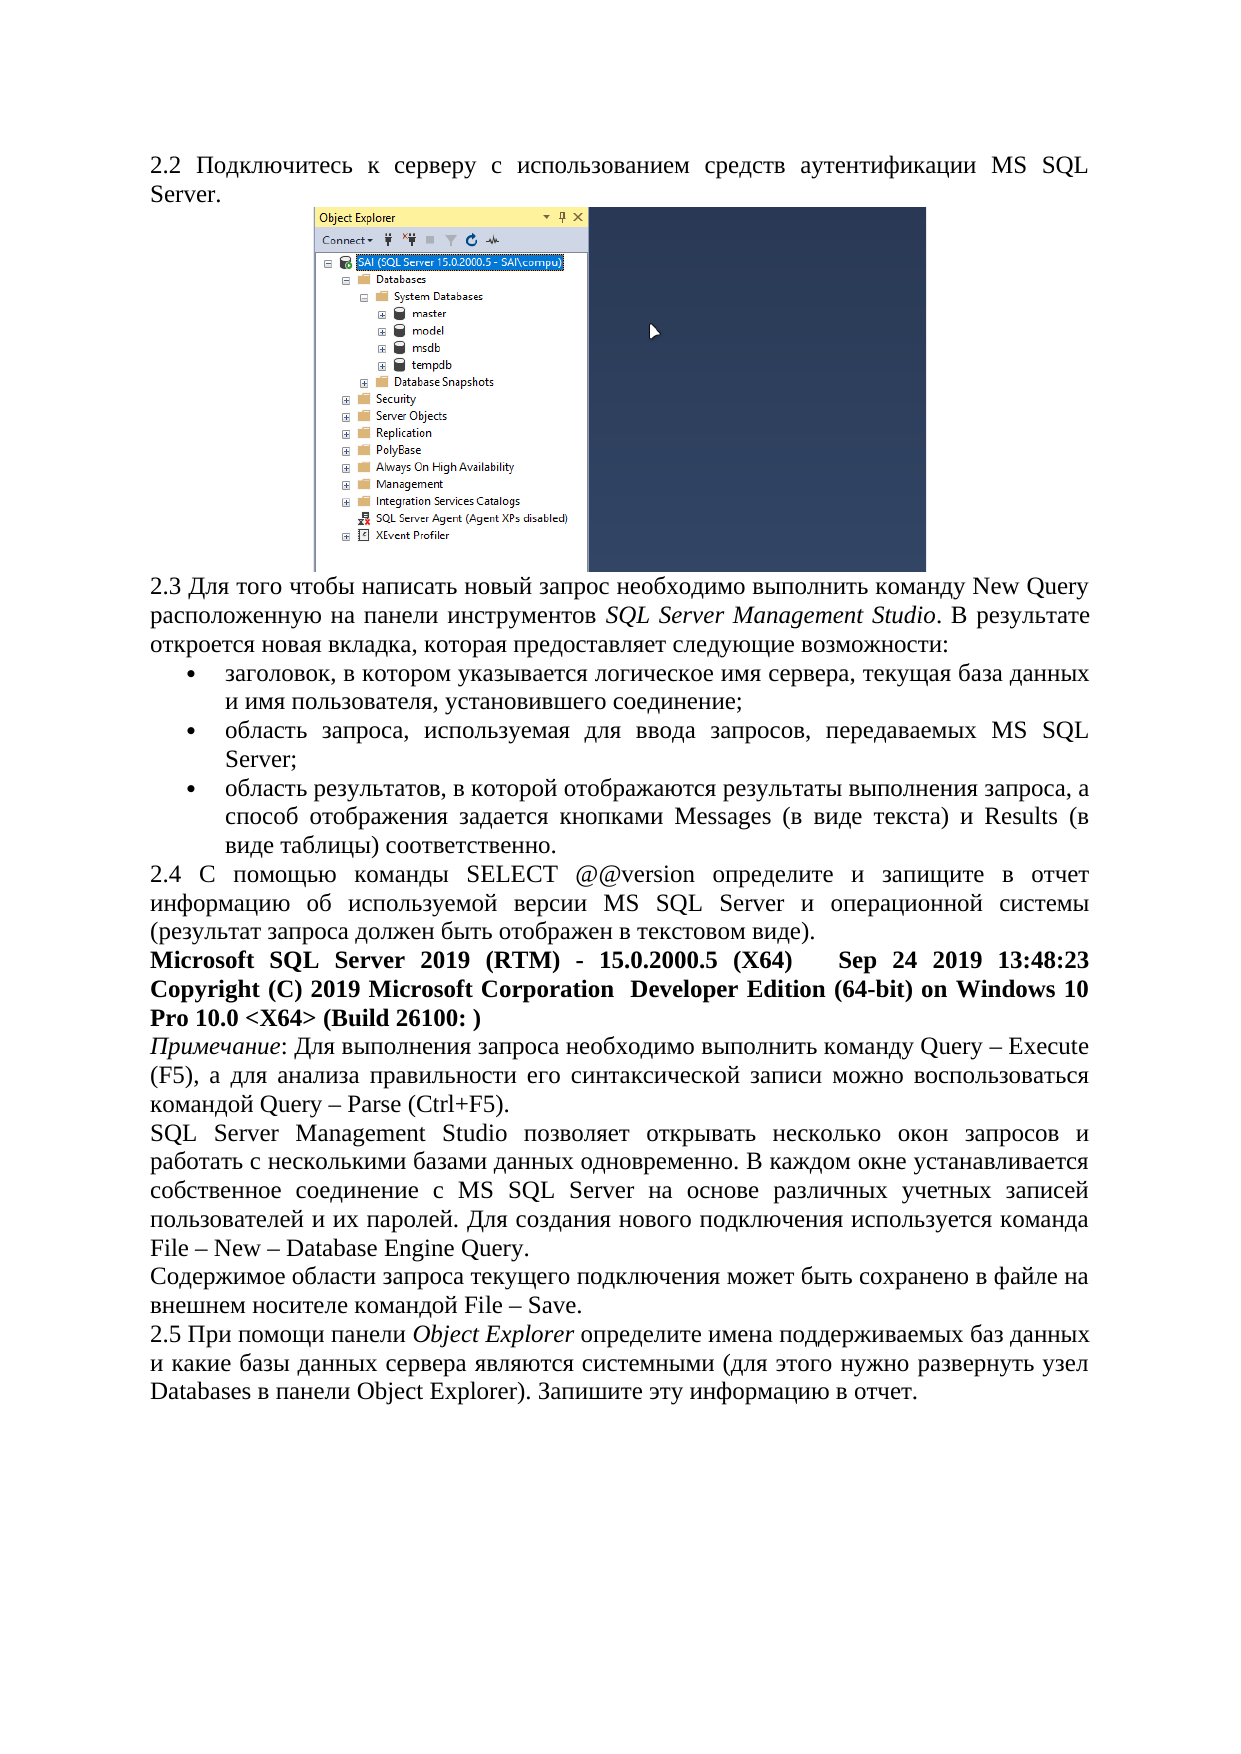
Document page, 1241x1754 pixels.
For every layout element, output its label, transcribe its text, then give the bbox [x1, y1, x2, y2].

text Содержимое области запроса текущего подключения может быть сохранено в файле на внешнем носителе командой File – Save. [150, 1261, 1090, 1319]
picture [313, 207, 927, 572]
text Примечание: Для выполнения запроса необходимо выполнить команду Query – Execute (F5), а для анализа правильности его синтаксической записи можно воспользоваться командой Query – Parse (Ctrl+F5). [150, 1031, 1090, 1118]
text 2.3 Для того чтобы написать новый запрос необходимо выполнить команду New Query расположенную на панели инструментов SQL Server Management Studio. В результате откроется новая вкладка, которая предоставляет следующие возможности: [150, 571, 1090, 658]
text 2.2 Подключитесь к серверу с использованием средств аутентификации MS SQL Server. [150, 150, 1090, 207]
text Microsoft SQL Server 2019 (RTM) - 15.0.2000.5 (X64) Sep 24 2019 13:48:23 Copyright (C) 2019 Microsoft Corporation Developer Edition (64-bit) on Windows 10 Pro 10.0 <X64> (Build 26100: ) [150, 945, 1090, 1031]
list область результатов, в которой отображаются результаты выполнения запроса, а способ отображения задается кнопками Messages (в виде текста) и Results (в виде таблицы) соответственно. [187, 773, 1090, 859]
list заголовок, в котором указывается логическое имя сервера, текущая база данных и имя пользователя, установившего соединение; [187, 658, 1090, 715]
text 2.5 При помощи панели Object Explorer определите имена поддерживаемых баз данных и какие базы данных сервера являются системными (для этого нужно развернуть узел Databases в панели Object Explorer). Запишите эту информацию в отчет. [150, 1319, 1090, 1405]
list область запроса, используемая для ввода запросов, передаваемых MS SQL Server; [187, 715, 1090, 773]
text 2.4 С помощью команды SELECT @@version определите и запищите в отчет информацию об используемой версии MS SQL Server и операционной системы (результат запроса должен быть отображен в текстовом виде). [150, 859, 1090, 945]
text SQL Server Management Studio позволяет открывать несколько окон запросов и работать с несколькими базами данных одновременно. В каждом окне устанавливается собственное соединение с MS SQL Server на основе различных учетных записей пользователей и их паролей. Для создания нового подключения используется команда File – New – Database Engine Query. [150, 1118, 1090, 1261]
